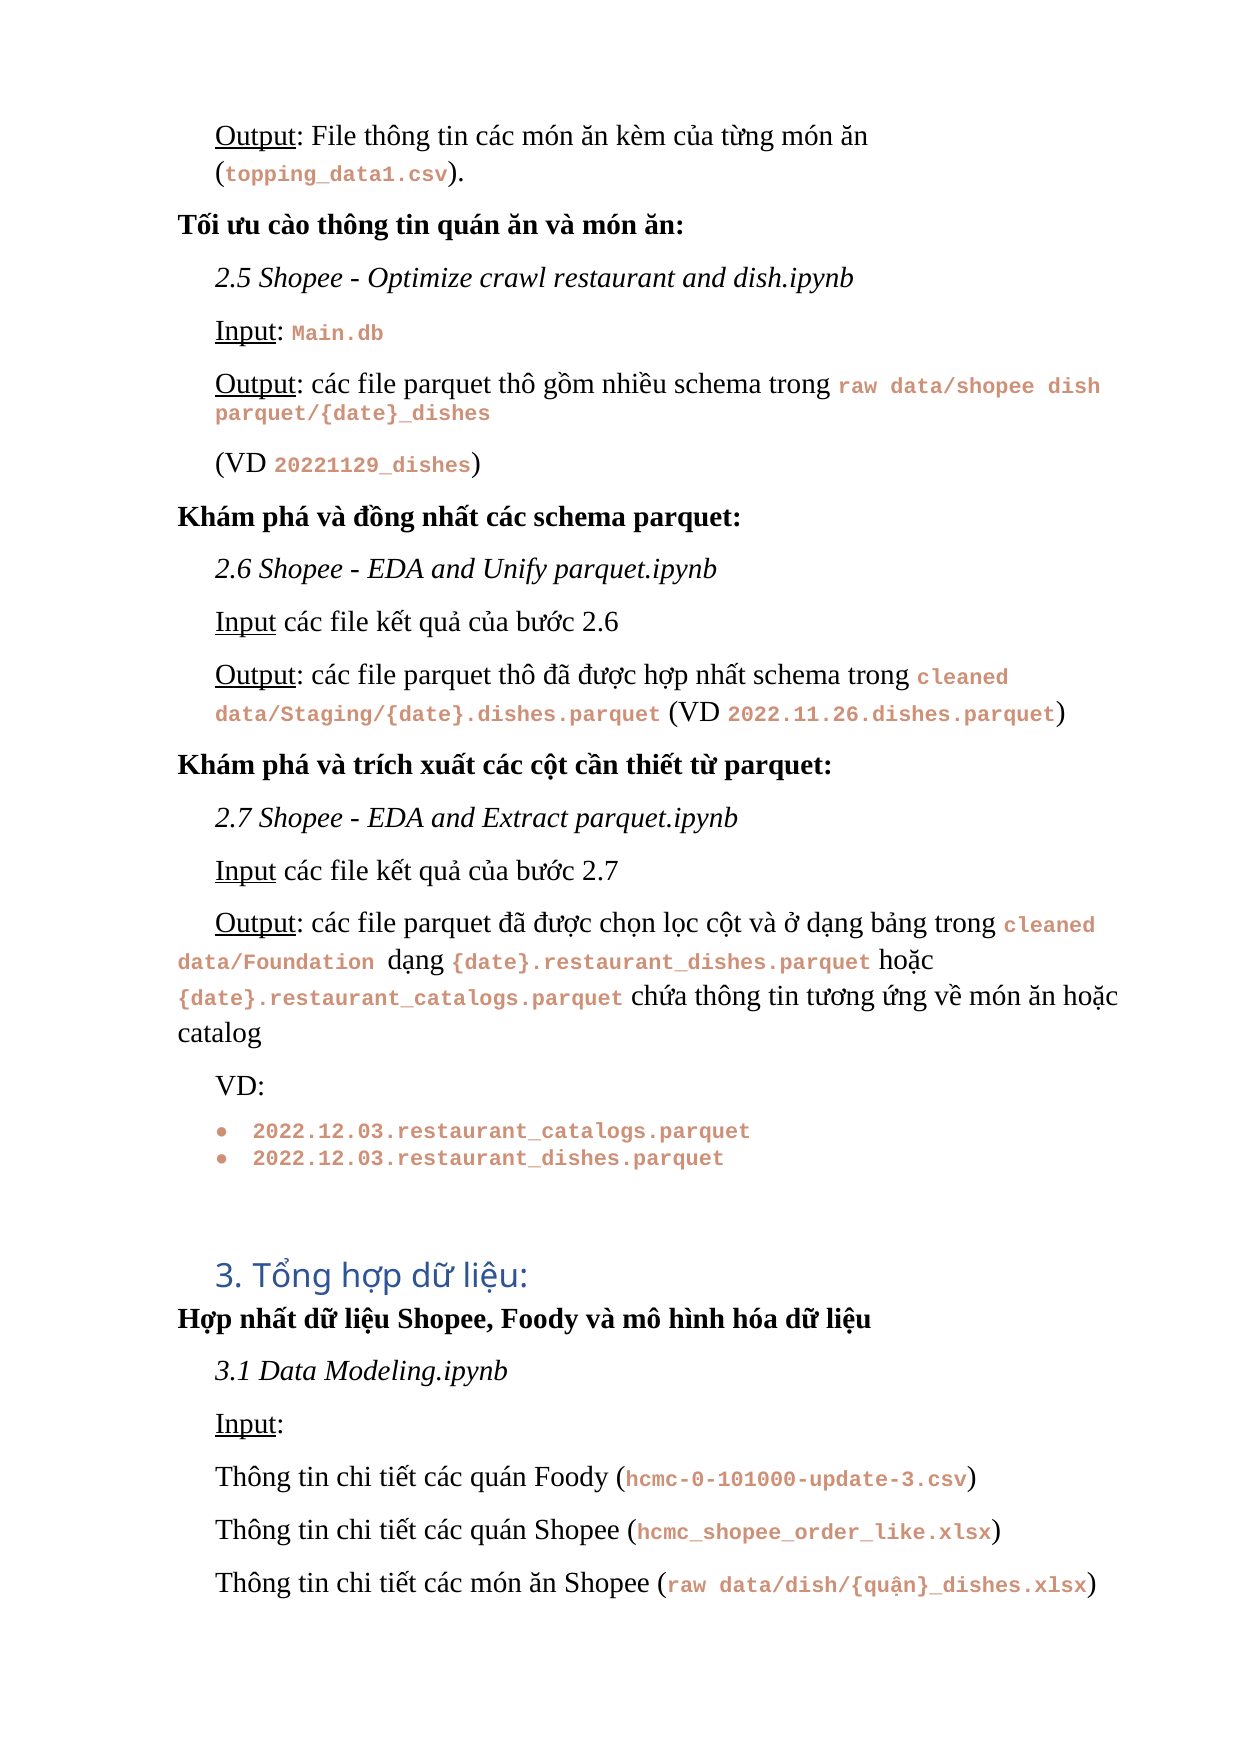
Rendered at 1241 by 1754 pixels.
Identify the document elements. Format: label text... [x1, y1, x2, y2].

list 2022.12.03.restaurant_catalogs.parquet [215, 1120, 1122, 1145]
text 2.7 Shopee - EDA and Extract parquet.ipynb [177, 800, 1122, 833]
text Khám phá và trích xuất các cột cần thiết từ parquet: [177, 747, 1122, 781]
text Input các file kết quả của bước 2.6 [215, 604, 1122, 638]
text Input các file kết quả của bước 2.7 [177, 853, 1122, 886]
list 2022.12.03.restaurant_dishes.parquet [215, 1147, 1122, 1172]
text Hợp nhất dữ liệu Shopee, Foody và mô hình hóa dữ liệu [177, 1301, 1122, 1334]
text Output: các file parquet đã được chọn lọc cột và ở dạng bảng trong cleaned data/Foundation dạng {date}.restaurant_dishes.parquet hoặc {date}.restaurant_catalogs.parquet chứa thông tin tương ứng về món ăn hoặc catalog [177, 905, 1122, 1048]
text Thông tin chi tiết các quán Shopee (hcmc_shopee_order_like.xlsx) [215, 1512, 1122, 1546]
text Tối ưu cào thông tin quán ăn và món ăn: [177, 207, 1122, 241]
subtitle Tổng hợp dữ liệu: [215, 1252, 1122, 1297]
text 2.5 Shopee - Optimize crawl restaurant and dish.ipynb [177, 260, 1122, 294]
text (VD 20221129_dishes) [215, 446, 1122, 479]
text Input: [215, 1406, 1122, 1440]
text 2.6 Shopee - EDA and Unify parquet.ipynb [177, 552, 1122, 585]
text Input: Main.db [215, 313, 1122, 347]
text Output: File thông tin các món ăn kèm của từng món ăn (topping_data1.csv). [215, 118, 1122, 188]
text 3.1 Data Modeling.ipynb [177, 1353, 1122, 1387]
text VD: [177, 1068, 1122, 1101]
text Thông tin chi tiết các món ăn Shopee () [215, 1566, 1122, 1599]
text Output: các file parquet thô gồm nhiều schema trong raw data/shopee dish parquet/{date}_dishes [215, 366, 1122, 427]
text Thông tin chi tiết các quán Foody (hcmc-0-101000-update-3.csv) [215, 1459, 1122, 1493]
text Khám phá và đồng nhất các schema parquet: [177, 499, 1122, 532]
text Output: các file parquet thô đã được hợp nhất schema trong cleaned data/Staging/{date}.dishes.parquet (VD 2022.11.26.dishes.parquet) [215, 657, 1122, 728]
